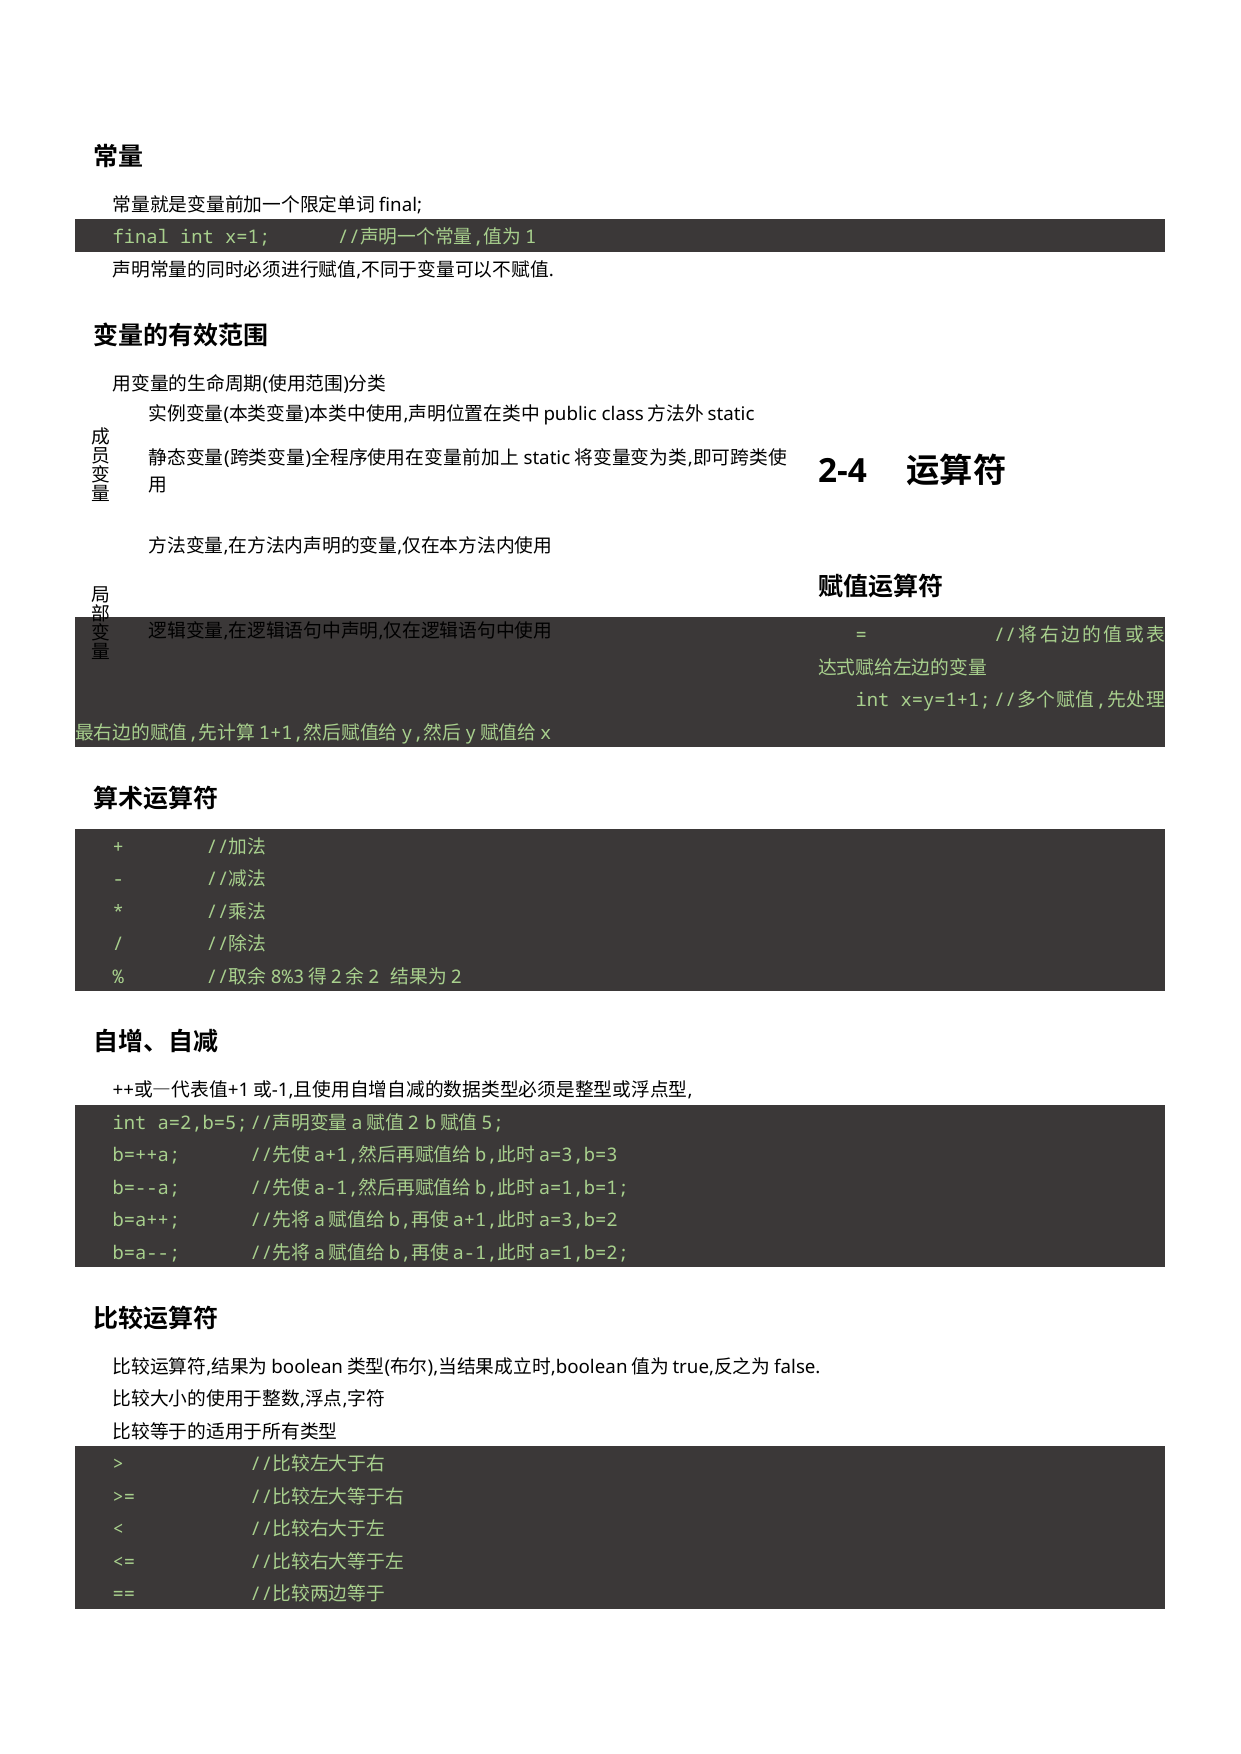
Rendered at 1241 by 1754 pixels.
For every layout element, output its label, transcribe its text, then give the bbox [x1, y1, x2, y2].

text >= //比较左大等于右 [75, 1479, 1165, 1511]
text 声明常量的同时必须进行赋值,不同于变量可以不赋值. [75, 252, 1165, 284]
text 常量 [94, 122, 1146, 187]
text b=a++; //先将a赋值给b,再使a+1,此时a=3,b=2 [75, 1202, 1165, 1235]
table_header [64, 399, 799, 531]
text int a=2,b=5; //声明变量a赋值2 b赋值5; [75, 1105, 1165, 1137]
text 比较运算符,结果为boolean类型(布尔),当结果成立时,boolean值为true,反之为false. [75, 1349, 1165, 1381]
text 算术运算符 [94, 764, 1146, 829]
subtitle 运算符 [799, 436, 1165, 501]
text 用变量的生命周期(使用范围)分类 [75, 366, 1165, 398]
text 常量就是变量前加一个限定单词final; [75, 187, 1165, 219]
text = //将右边的值或表达式赋给左边的变量 [799, 617, 1165, 682]
text 比较等于的适用于所有类型 [75, 1414, 1165, 1446]
text 比较运算符 [94, 1284, 1146, 1349]
text / //除法 [75, 926, 1165, 959]
text b=a--; //先将a赋值给b,再使a-1,此时a=1,b=2; [75, 1235, 1165, 1267]
text 变量的有效范围 [94, 301, 1146, 366]
text <= //比较右大等于左 [75, 1544, 1165, 1576]
text b=--a; //先使a-1,然后再赋值给b,此时a=1,b=1; [75, 1170, 1165, 1202]
text - //减法 [75, 861, 1165, 894]
text % //取余 8%3得2余2 结果为2 [75, 959, 1165, 991]
text int x=y=1+1; //多个赋值,先处理最右边的赋值,先计算1+1,然后赋值给y,然后y赋值给x [75, 682, 1165, 747]
text final int x=1; //声明一个常量,值为1 [75, 219, 1165, 252]
text 赋值运算符 [799, 552, 1146, 617]
text ++或—代表值+1或-1,且使用自增自减的数据类型必须是整型或浮点型, [75, 1072, 1165, 1105]
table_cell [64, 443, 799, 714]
text 比较大小的使用于整数,浮点,字符 [75, 1381, 1165, 1414]
text > //比较左大于右 [75, 1446, 1165, 1479]
text 自增、自减 [94, 1007, 1146, 1072]
text == //比较两边等于 [75, 1576, 1165, 1609]
text + //加法 [75, 829, 1165, 861]
text < //比较右大于左 [75, 1511, 1165, 1544]
text b=++a; //先使a+1,然后再赋值给b,此时a=3,b=3 [75, 1137, 1165, 1170]
text * //乘法 [75, 894, 1165, 926]
